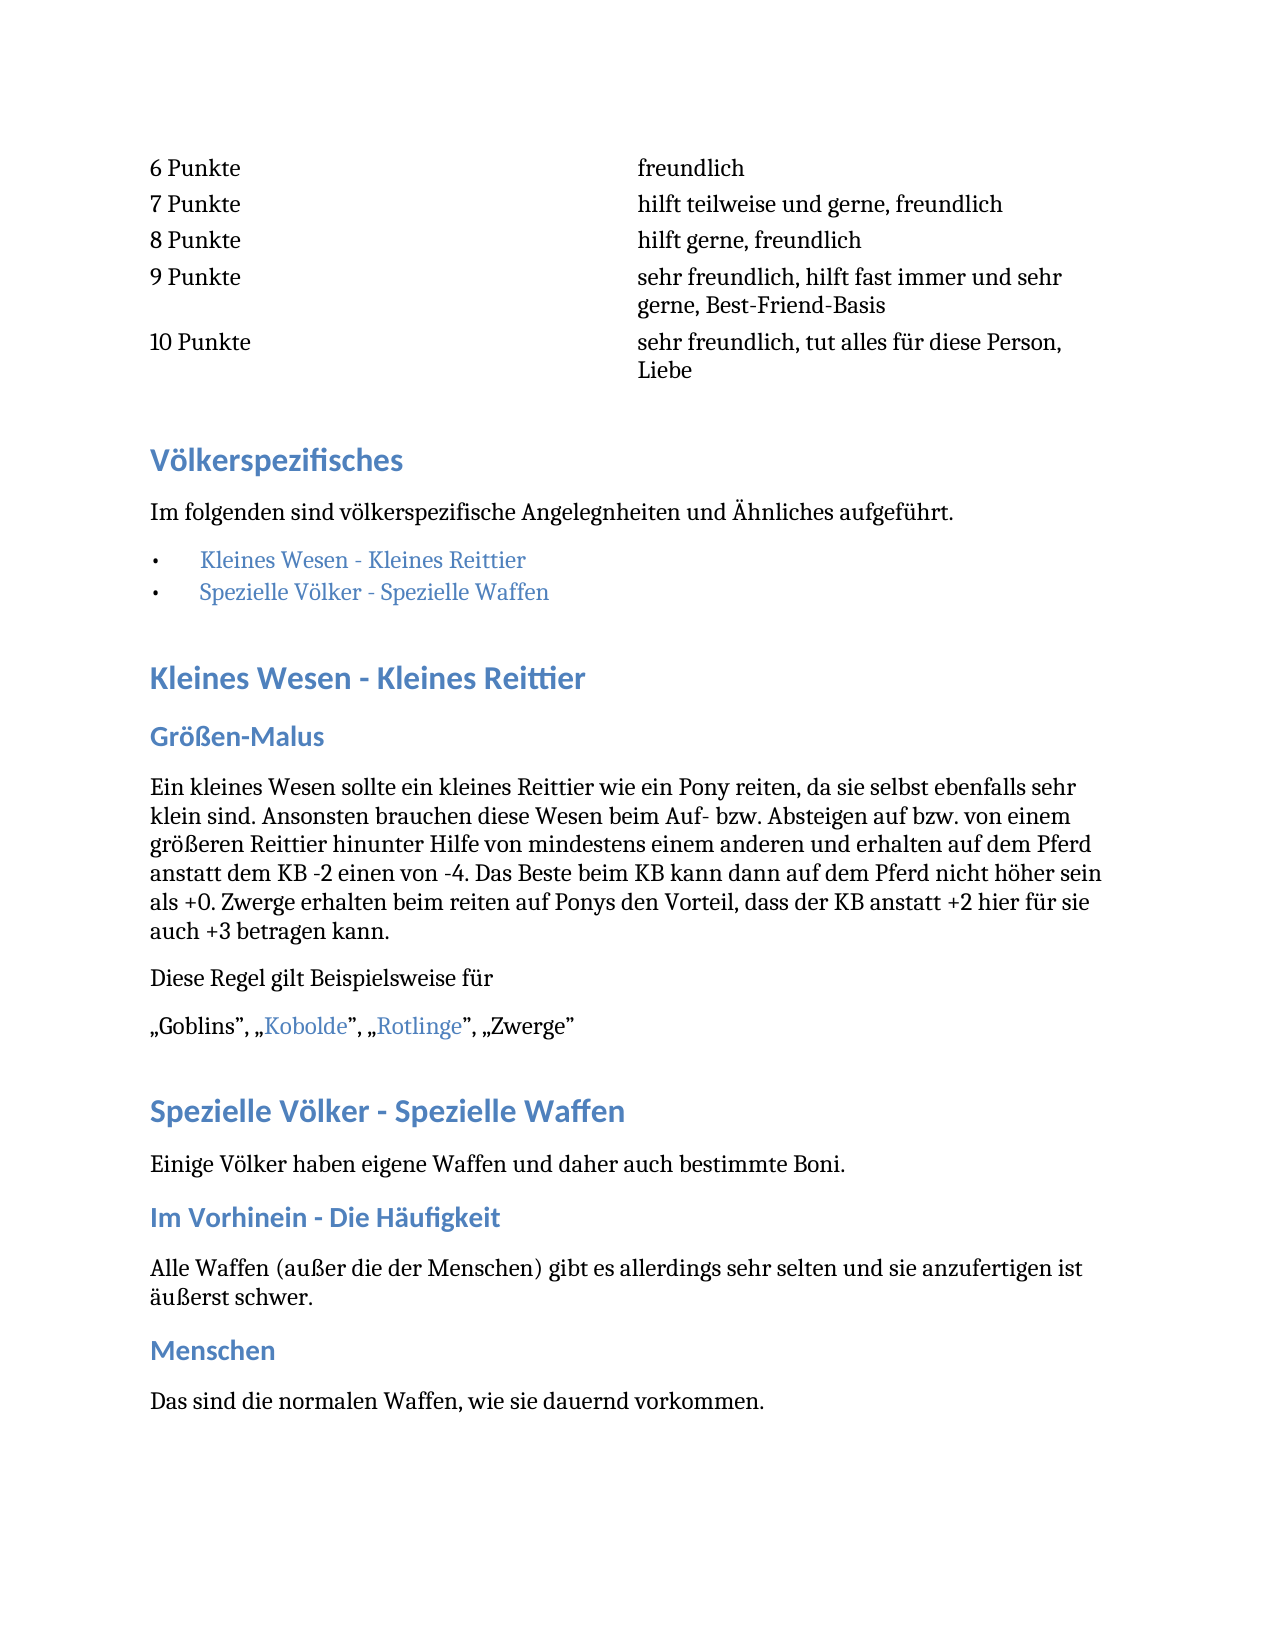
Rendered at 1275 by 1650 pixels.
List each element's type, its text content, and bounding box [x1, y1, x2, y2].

text „Goblins”, „Kobolde”, „Rotlinge”, „Zwerge” [150, 1012, 1125, 1040]
text Im folgenden sind völkerspezifische Angelegnheiten und Ähnliches aufgeführt. [150, 498, 1125, 527]
list Spezielle Völker - Spezielle Waffen [150, 578, 1125, 607]
subtitle Völkerspezifisches [150, 439, 1125, 479]
subtitle Größen-Malus [150, 718, 1125, 754]
subtitle Menschen [150, 1332, 1125, 1368]
text Alle Waffen (außer die der Menschen) gibt es allerdings sehr selten und sie anzufertigen ist äußerst schwer. [150, 1254, 1125, 1311]
subtitle Kleines Wesen - Kleines Reittier [150, 657, 1125, 698]
text Diese Regel gilt Beispielsweise für [150, 964, 1125, 993]
list Kleines Wesen - Kleines Reittier [150, 546, 1125, 574]
subtitle Im Vorhinein - Die Häufigkeit [150, 1199, 1125, 1235]
subtitle Spezielle Völker - Spezielle Waffen [150, 1090, 1125, 1131]
text Das sind die normalen Waffen, wie sie dauernd vorkommen. [150, 1387, 1125, 1415]
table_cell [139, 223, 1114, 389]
text Einige Völker haben eigene Waffen und daher auch bestimmte Boni. [150, 1150, 1125, 1179]
text Ein kleines Wesen sollte ein kleines Reittier wie ein Pony reiten, da sie selbst ebenfalls sehr klein sind. Ansonsten brauchen diese Wesen beim Auf- bzw. Absteigen auf bzw. von einem größeren Reittier hinunter Hilfe von mindestens einem anderen und erhalten auf dem Pferd anstatt dem KB -2 einen von -4. Das Beste beim KB kann dann auf dem Pferd nicht höher sein als +0. Zwerge erhalten beim reiten auf Ponys den Vorteil, dass der KB anstatt +2 hier für sie auch +3 betragen kann. [150, 773, 1125, 945]
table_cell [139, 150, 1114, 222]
